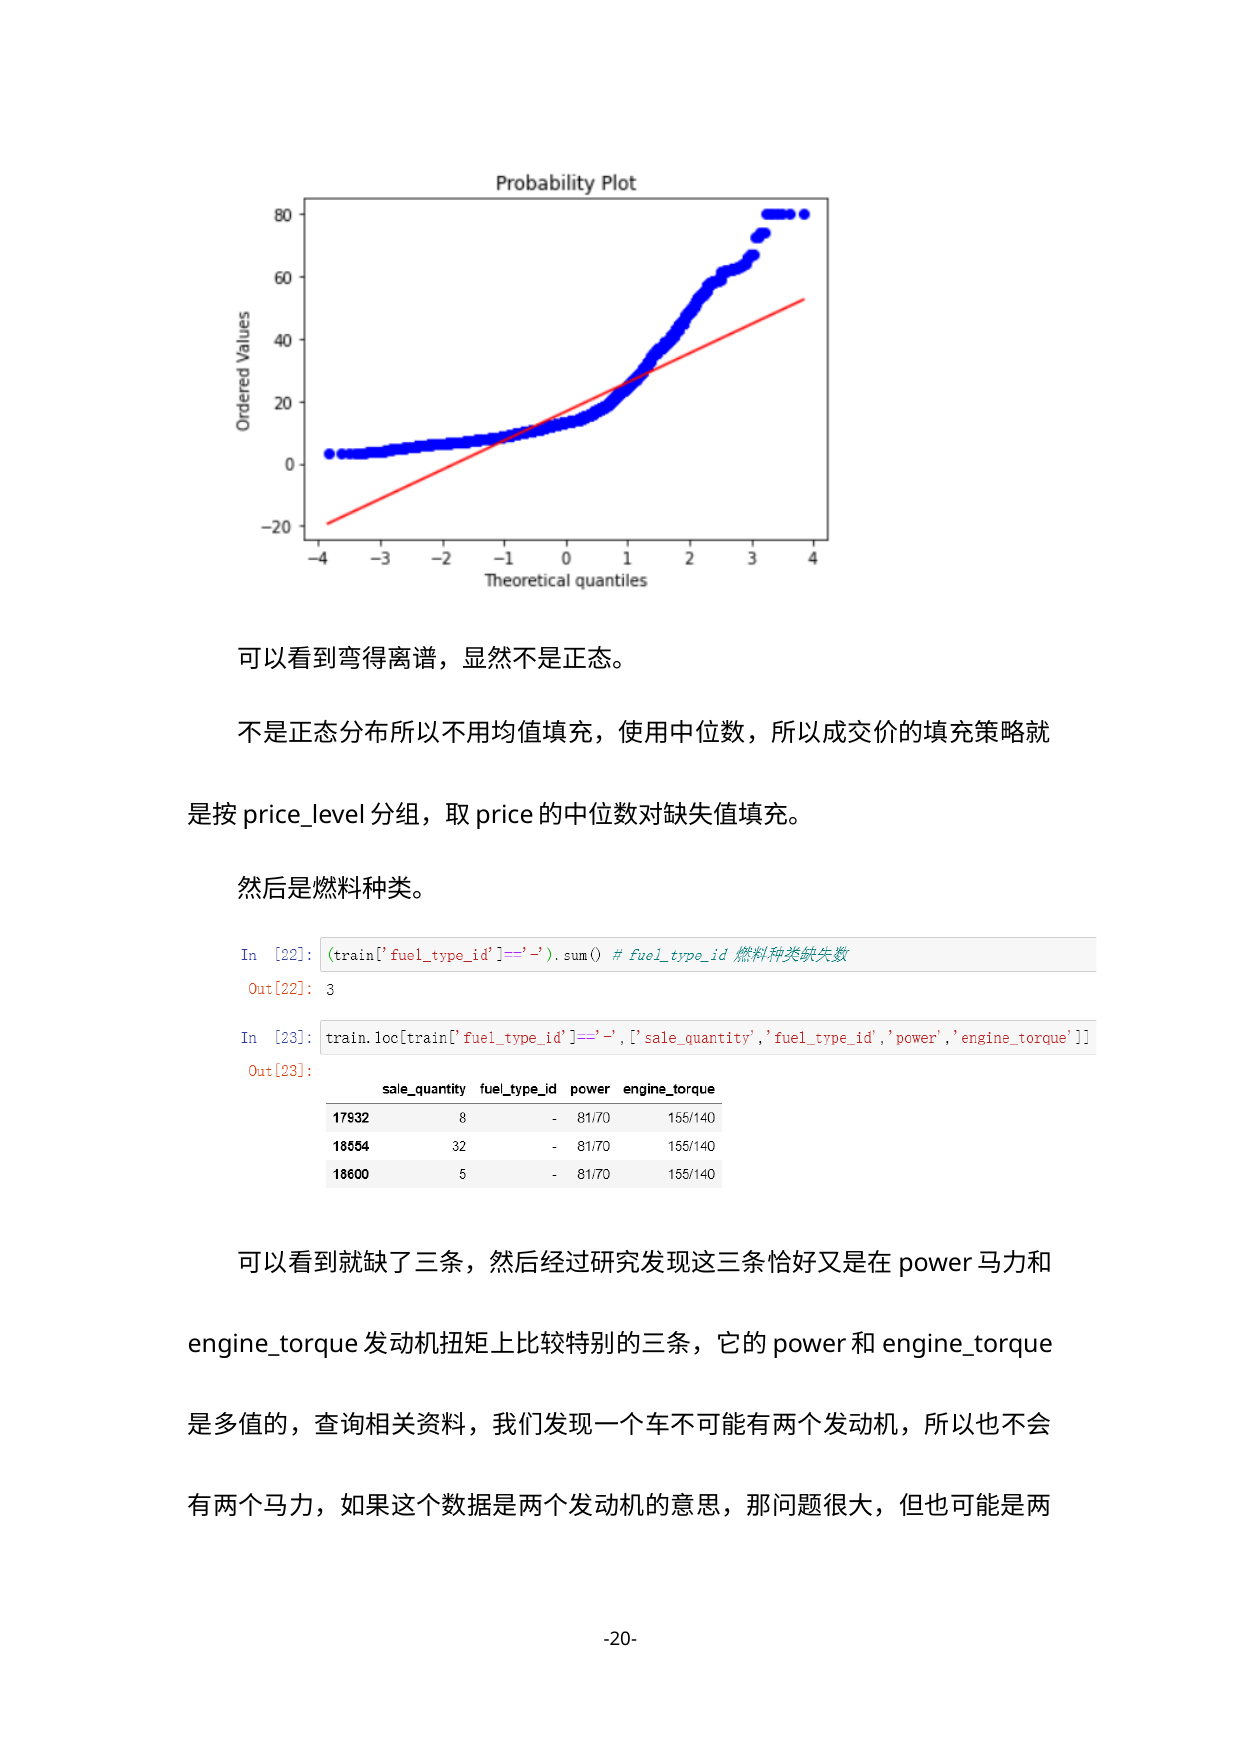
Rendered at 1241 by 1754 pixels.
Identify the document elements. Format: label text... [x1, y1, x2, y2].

picture [231, 927, 1097, 1201]
text 不是正态分布所以不用均值填充，使用中位数，所以成交价的填充策略就是按price_level分组，取price的中位数对缺失值填充。 [187, 698, 1053, 845]
picture [231, 162, 843, 604]
text 可以看到弯得离谱，显然不是正态。 [187, 624, 1053, 689]
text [187, 1228, 1053, 1536]
text 然后是燃料种类。 [187, 854, 1053, 919]
